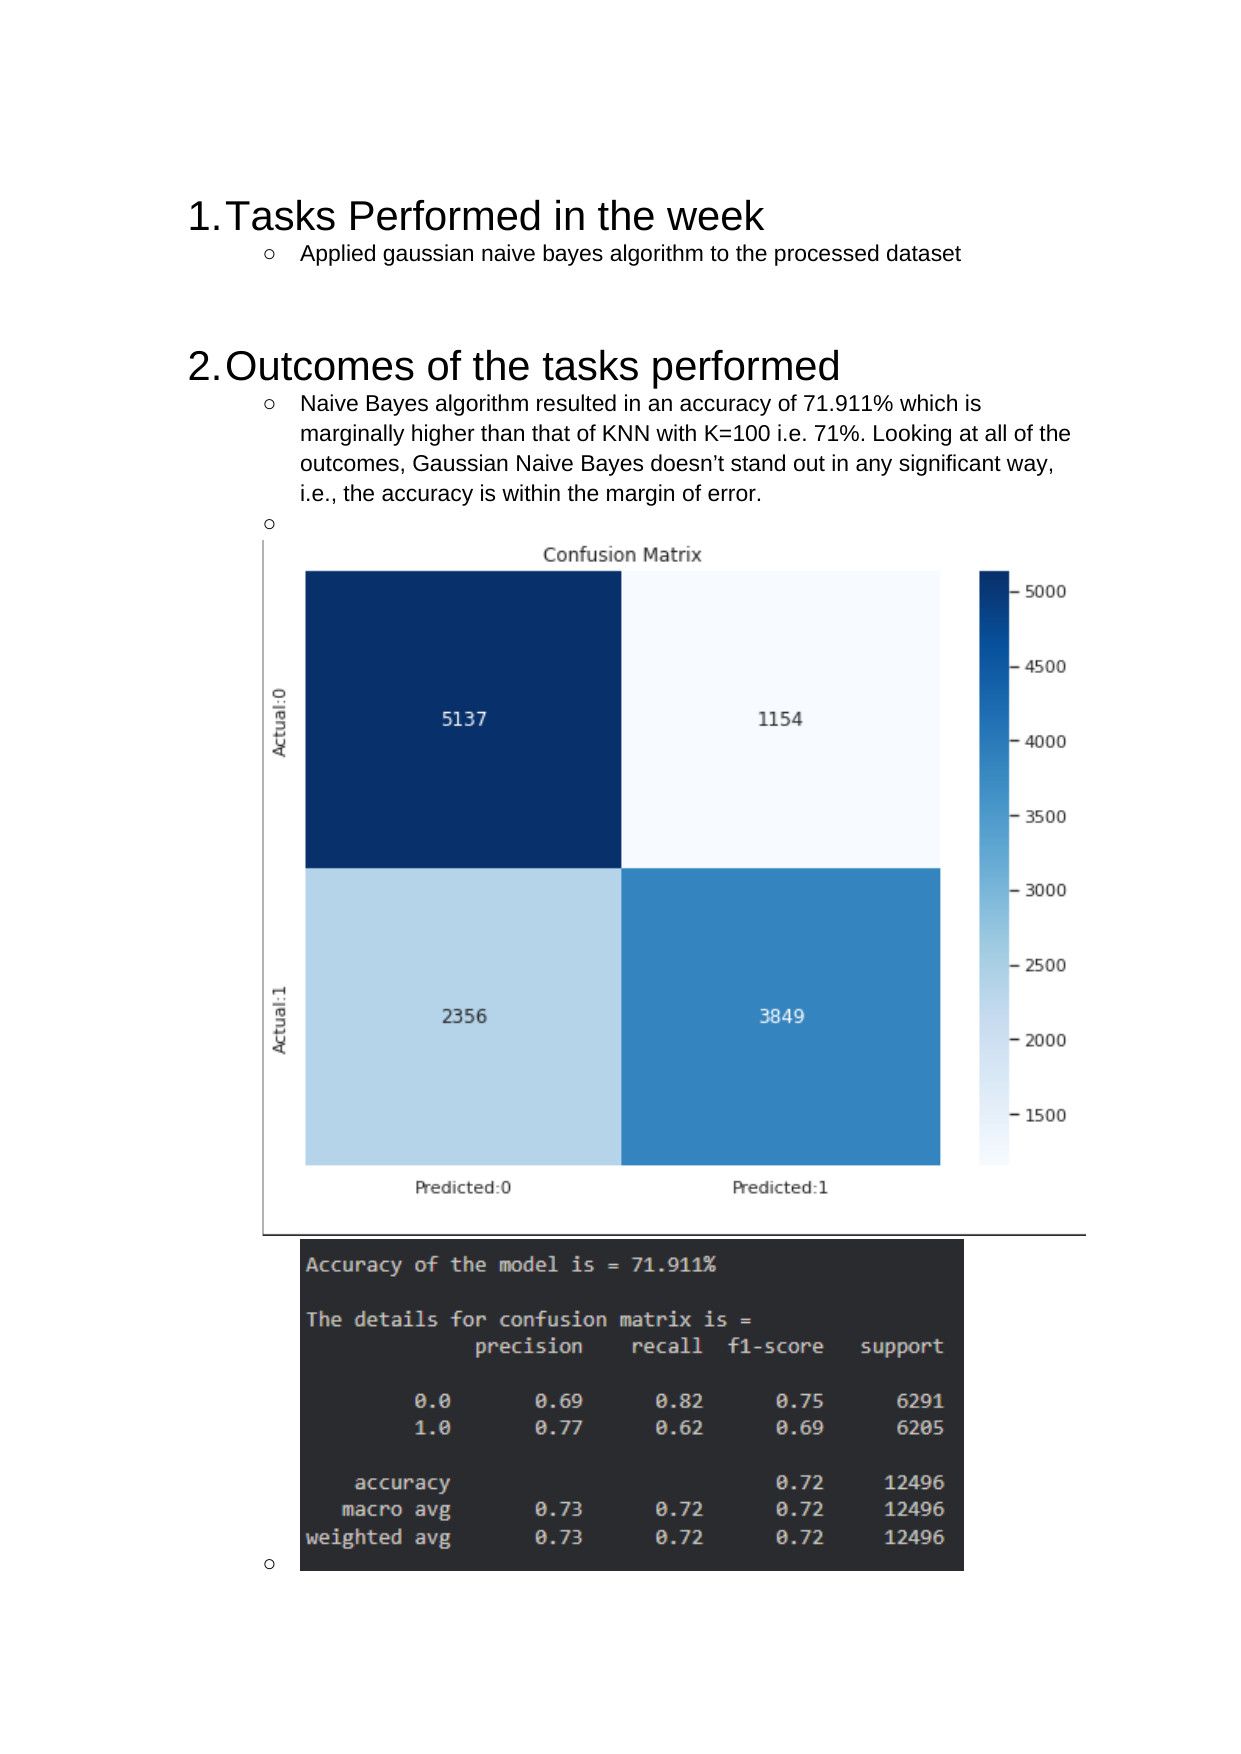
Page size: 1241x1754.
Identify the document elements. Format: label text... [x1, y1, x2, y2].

subtitle Outcomes of the tasks performed [187, 342, 1090, 389]
subtitle Tasks Performed in the week [187, 192, 1090, 239]
picture [300, 1239, 964, 1571]
list Applied gaussian naive bayes algorithm to the processed dataset [262, 239, 1090, 266]
picture [262, 540, 1086, 1236]
list Naive Bayes algorithm resulted in an accuracy of 71.911% which is marginally higher than that of KNN with K=100 i.e. 71%. Looking at all of the outcomes, Gaussian Naive Bayes doesn’t stand out in any significant way, i.e., the accuracy is within the margin of error. [262, 389, 1090, 507]
